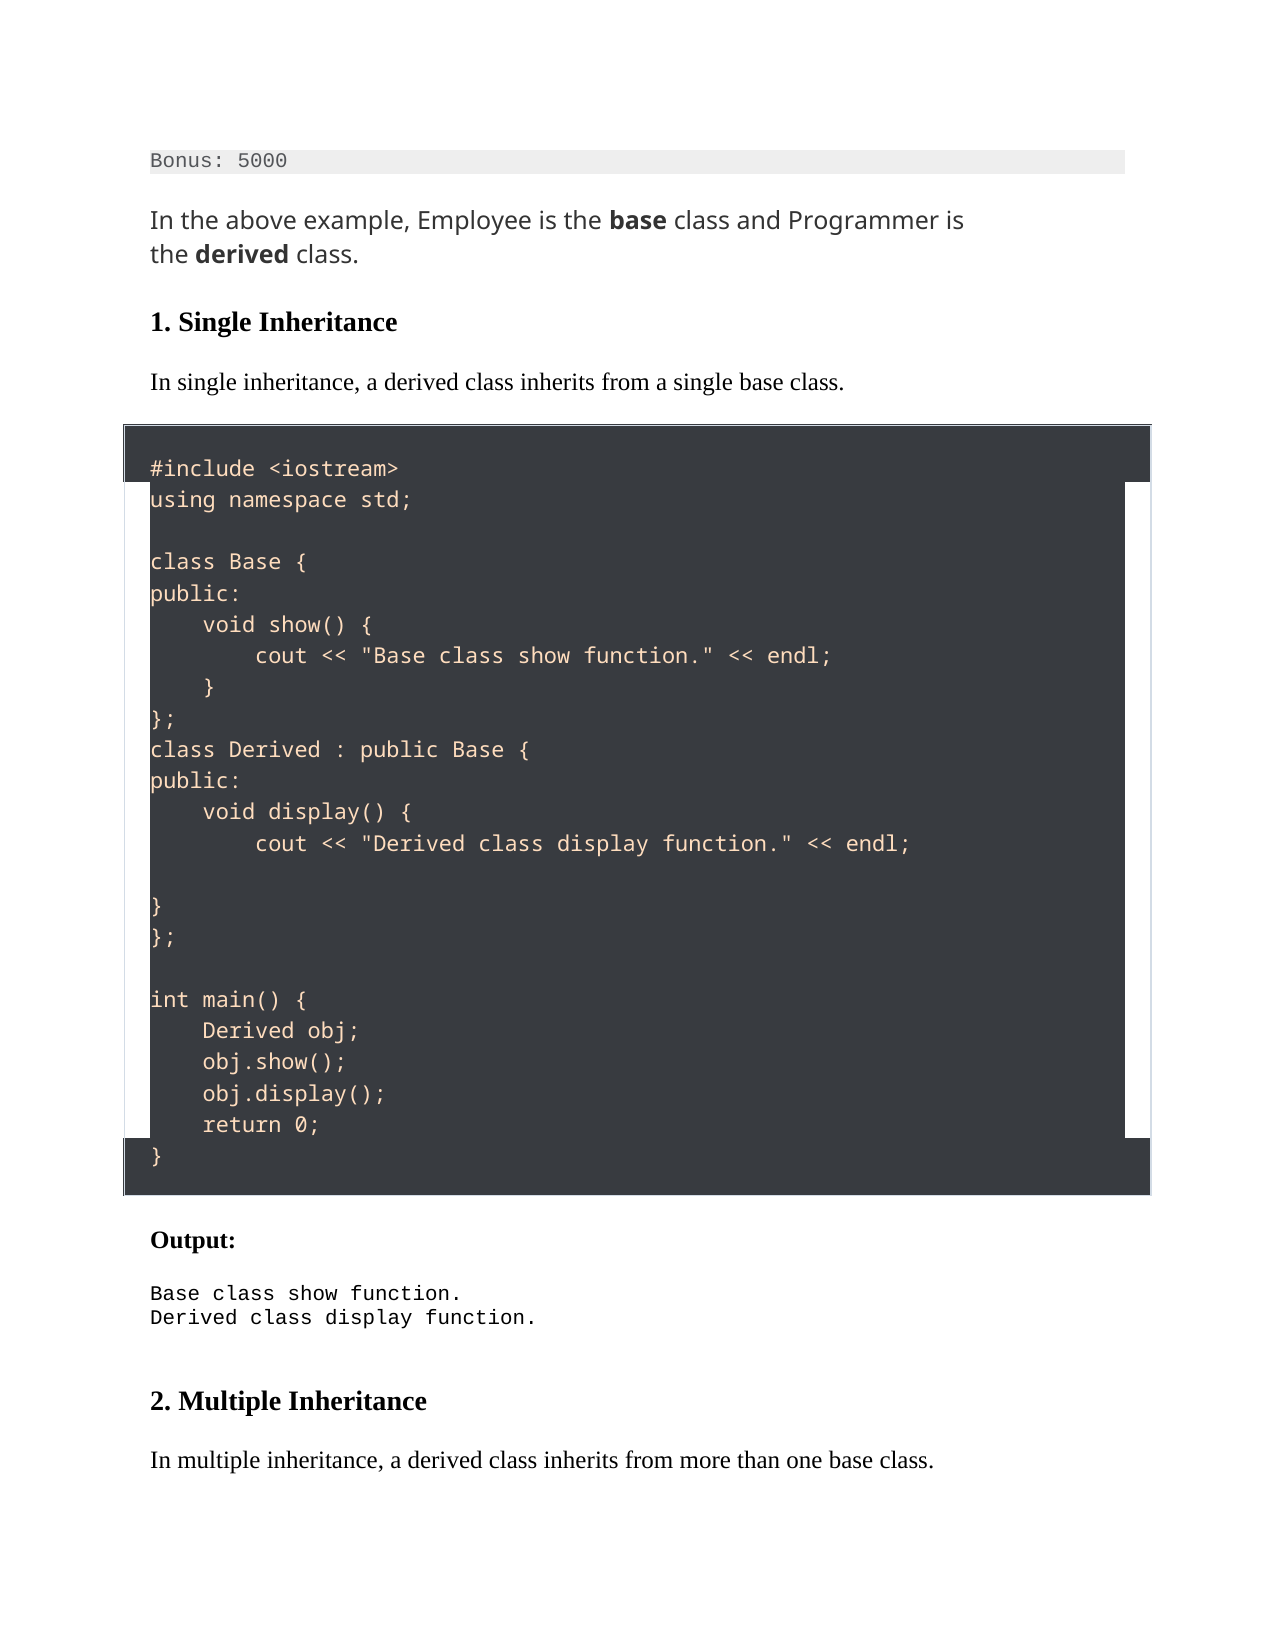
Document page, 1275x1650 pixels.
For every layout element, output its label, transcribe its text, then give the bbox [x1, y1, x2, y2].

text void show() { [150, 607, 1125, 638]
text #include <iostream> [125, 426, 1150, 482]
text }; [150, 701, 1125, 732]
text using namespace std; [150, 482, 1125, 513]
text class Derived : public Base { [150, 732, 1125, 763]
text }; [150, 920, 1125, 951]
text In the above example, Employee is the base class and Programmer is the derived class. 1. Single Inheritance [150, 203, 1125, 337]
text void display() { [150, 795, 1125, 826]
text Output: [150, 1226, 1125, 1254]
text In multiple inheritance, a derived class inherits from more than one base class. [150, 1445, 1125, 1474]
text Bonus: 5000 [150, 150, 1125, 174]
text cout << "Base class show function." << endl; [150, 638, 1125, 670]
text obj.show(); [150, 1045, 1125, 1076]
text In single inheritance, a derived class inherits from a single base class. [150, 367, 1125, 395]
text public: [150, 576, 1125, 607]
text class Base { [150, 545, 1125, 576]
text 2. Multiple Inheritance [150, 1383, 1125, 1416]
text public: [150, 763, 1125, 795]
text cout << "Derived class display function." << endl; [150, 826, 1125, 857]
text Base class show function. [150, 1283, 1125, 1307]
text } [150, 670, 1125, 701]
text Derived class display function. [150, 1307, 1125, 1331]
text } [150, 888, 1125, 920]
text Derived obj; [150, 1013, 1125, 1045]
text obj.display(); [150, 1076, 1125, 1107]
text } [125, 1112, 1150, 1195]
text int main() { [150, 982, 1125, 1013]
